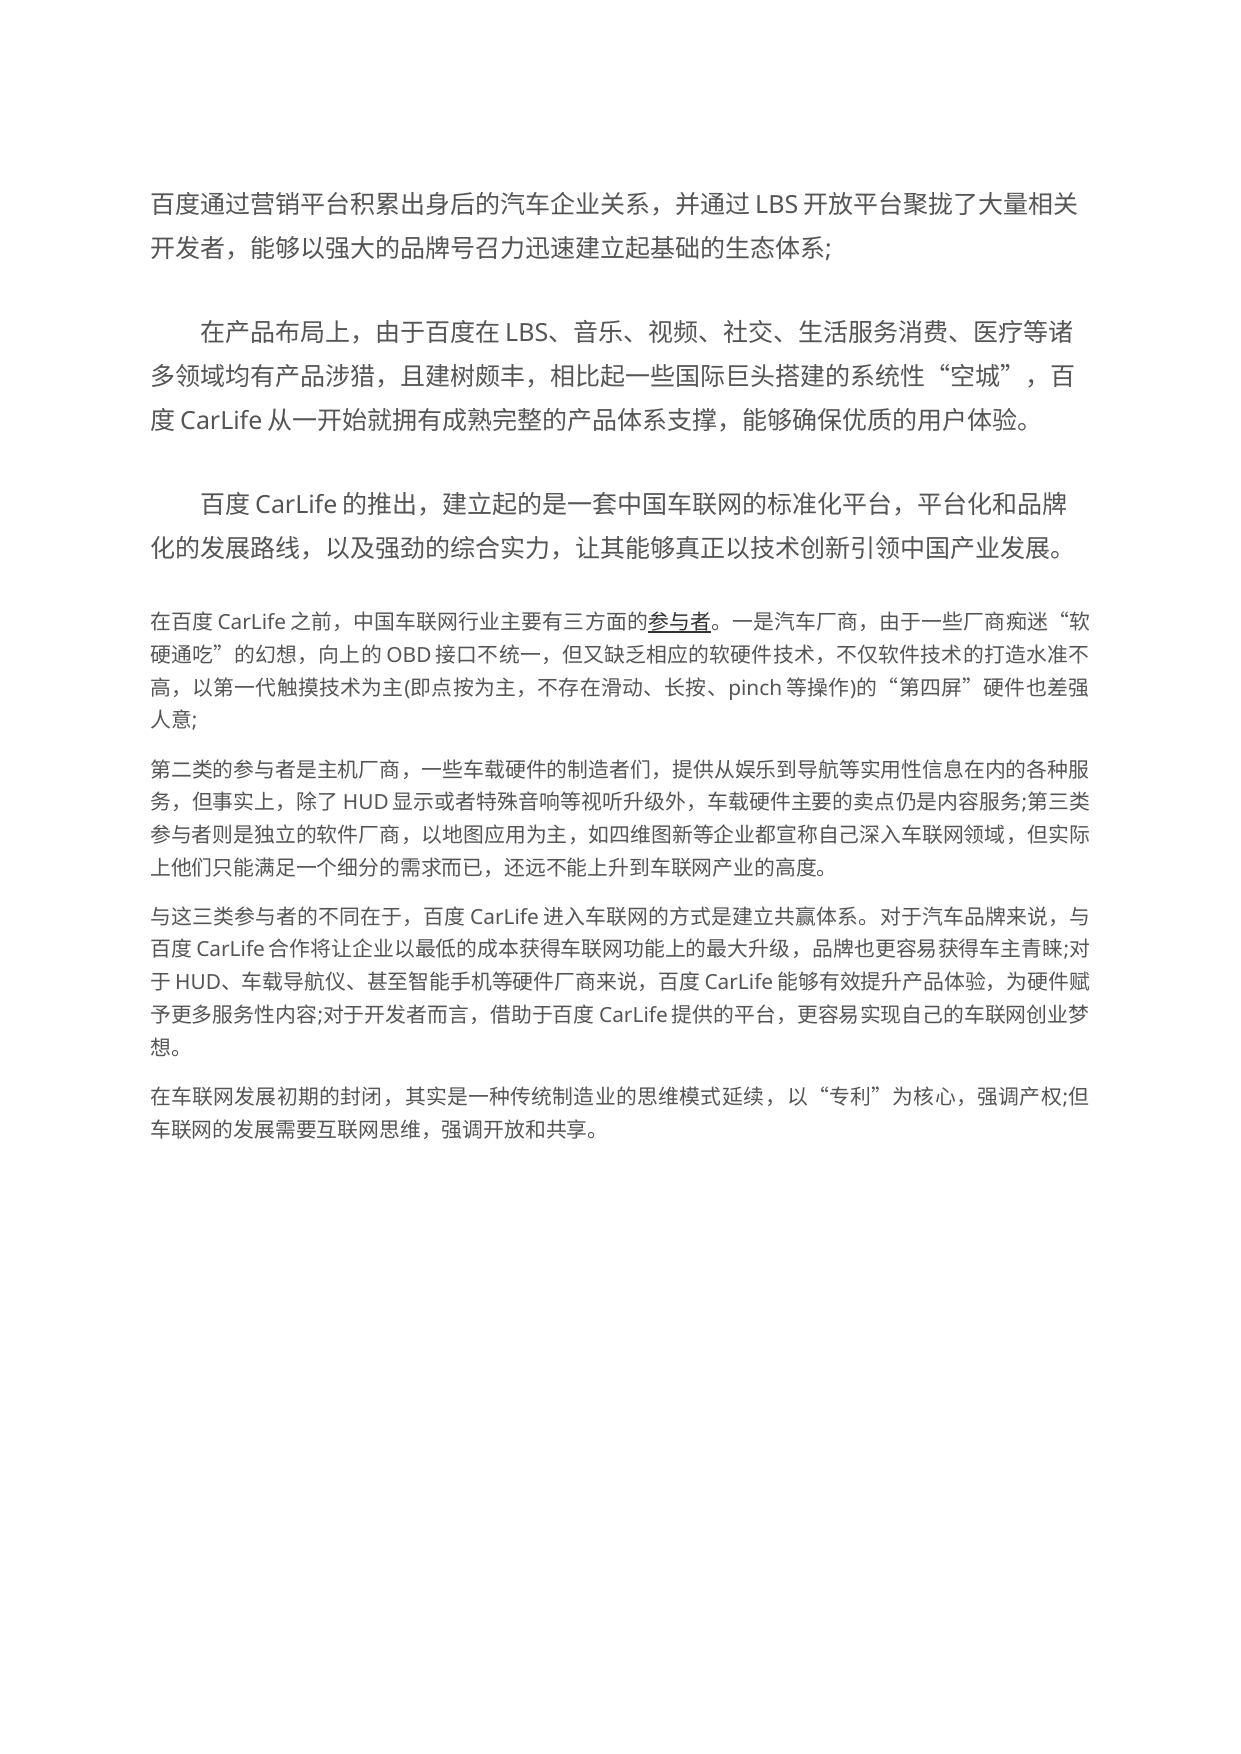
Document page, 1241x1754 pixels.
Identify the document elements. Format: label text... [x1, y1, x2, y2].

text 在百度CarLife之前，中国车联网行业主要有三方面的参与者。一是汽车厂商，由于一些厂商痴迷“软硬通吃”的幻想，向上的OBD接口不统一，但又缺乏相应的软硬件技术，不仅软件技术的打造水准不高，以第一代触摸技术为主(即点按为主，不存在滑动、长按、pinch等操作)的“第四屏”硬件也差强人意; [150, 605, 1090, 734]
text 与这三类参与者的不同在于，百度CarLife进入车联网的方式是建立共赢体系。对于汽车品牌来说，与百度CarLife合作将让企业以最低的成本获得车联网功能上的最大升级，品牌也更容易获得车主青睐;对于HUD、车载导航仪、甚至智能手机等硬件厂商来说，百度CarLife能够有效提升产品体验，为硬件赋予更多服务性内容;对于开发者而言，借助于百度CarLife提供的平台，更容易实现自己的车联网创业梦想。 [150, 900, 1090, 1061]
text 第二类的参与者是主机厂商，一些车载硬件的制造者们，提供从娱乐到导航等实用性信息在内的各种服务，但事实上，除了HUD显示或者特殊音响等视听升级外，车载硬件主要的卖点仍是内容服务;第三类参与者则是独立的软件厂商，以地图应用为主，如四维图新等企业都宣称自己深入车联网领域，但实际上他们只能满足一个细分的需求而已，还远不能上升到车联网产业的高度。 [150, 753, 1090, 881]
text 在产品布局上，由于百度在LBS、音乐、视频、社交、生活服务消费、医疗等诸多领域均有产品涉猎，且建树颇丰，相比起一些国际巨头搭建的系统性“空城”，百度CarLife从一开始就拥有成熟完整的产品体系支撑，能够确保优质的用户体验。 [150, 305, 1090, 437]
text 百度CarLife的推出，建立起的是一套中国车联网的标准化平台，平台化和品牌化的发展路线，以及强劲的综合实力，让其能够真正以技术创新引领中国产业发展。 [150, 477, 1090, 565]
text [150, 177, 1090, 265]
text 在车联网发展初期的封闭，其实是一种传统制造业的思维模式延续，以“专利”为核心，强调产权;但车联网的发展需要互联网思维，强调开放和共享。 [150, 1080, 1090, 1143]
